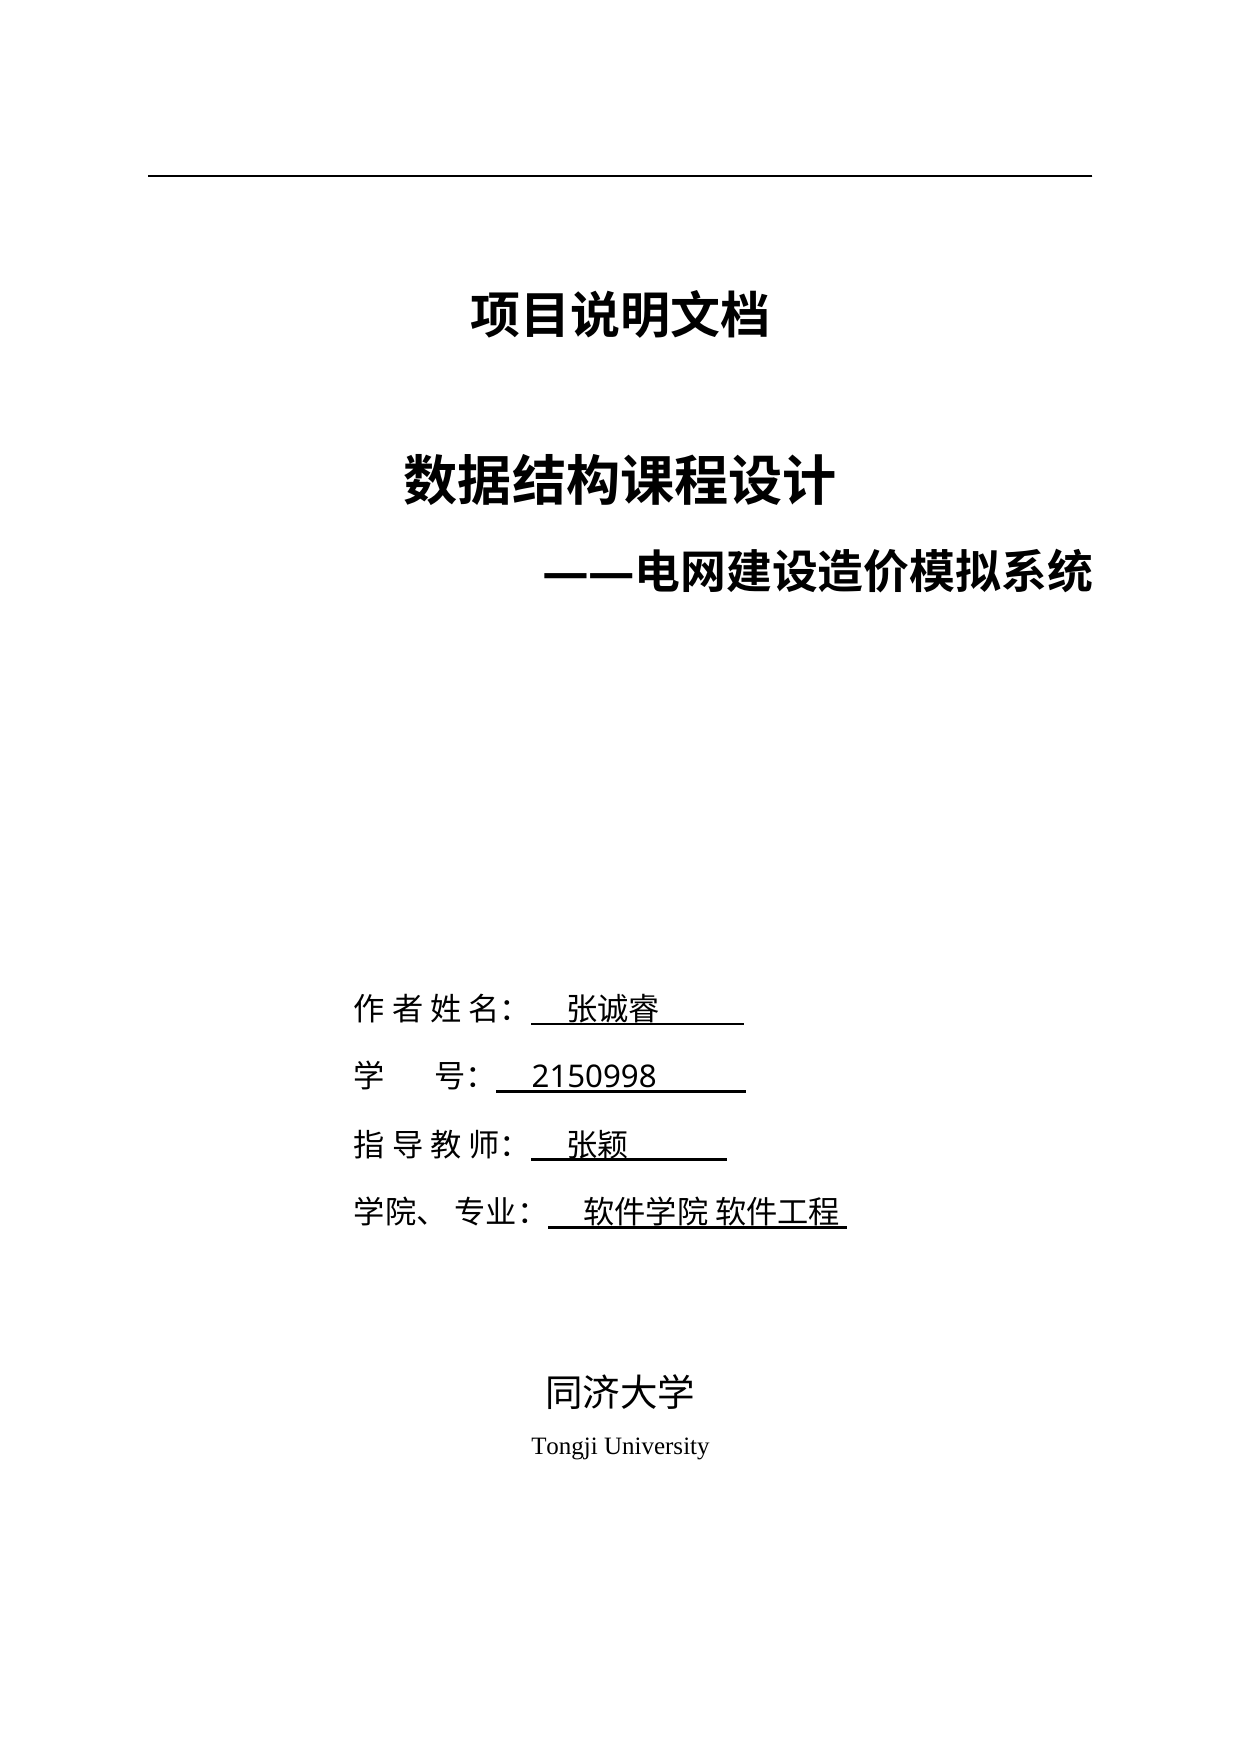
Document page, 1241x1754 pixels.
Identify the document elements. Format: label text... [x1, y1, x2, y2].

text 学 号： 2150998 [148, 1052, 1092, 1097]
text 项目说明文档 [148, 275, 1092, 347]
text 作 者 姓 名： 张诚睿 [148, 984, 1092, 1029]
text 指 导 教 师： 张颖 [148, 1120, 1092, 1165]
text 同济大学 [148, 1363, 1092, 1417]
text 数据结构课程设计 [148, 437, 1092, 516]
text 学院、 专业： 软件学院 软件工程 [148, 1188, 1092, 1233]
text ——电网建设造价模拟系统 [148, 535, 1092, 602]
text Tongji University [148, 1431, 1092, 1460]
